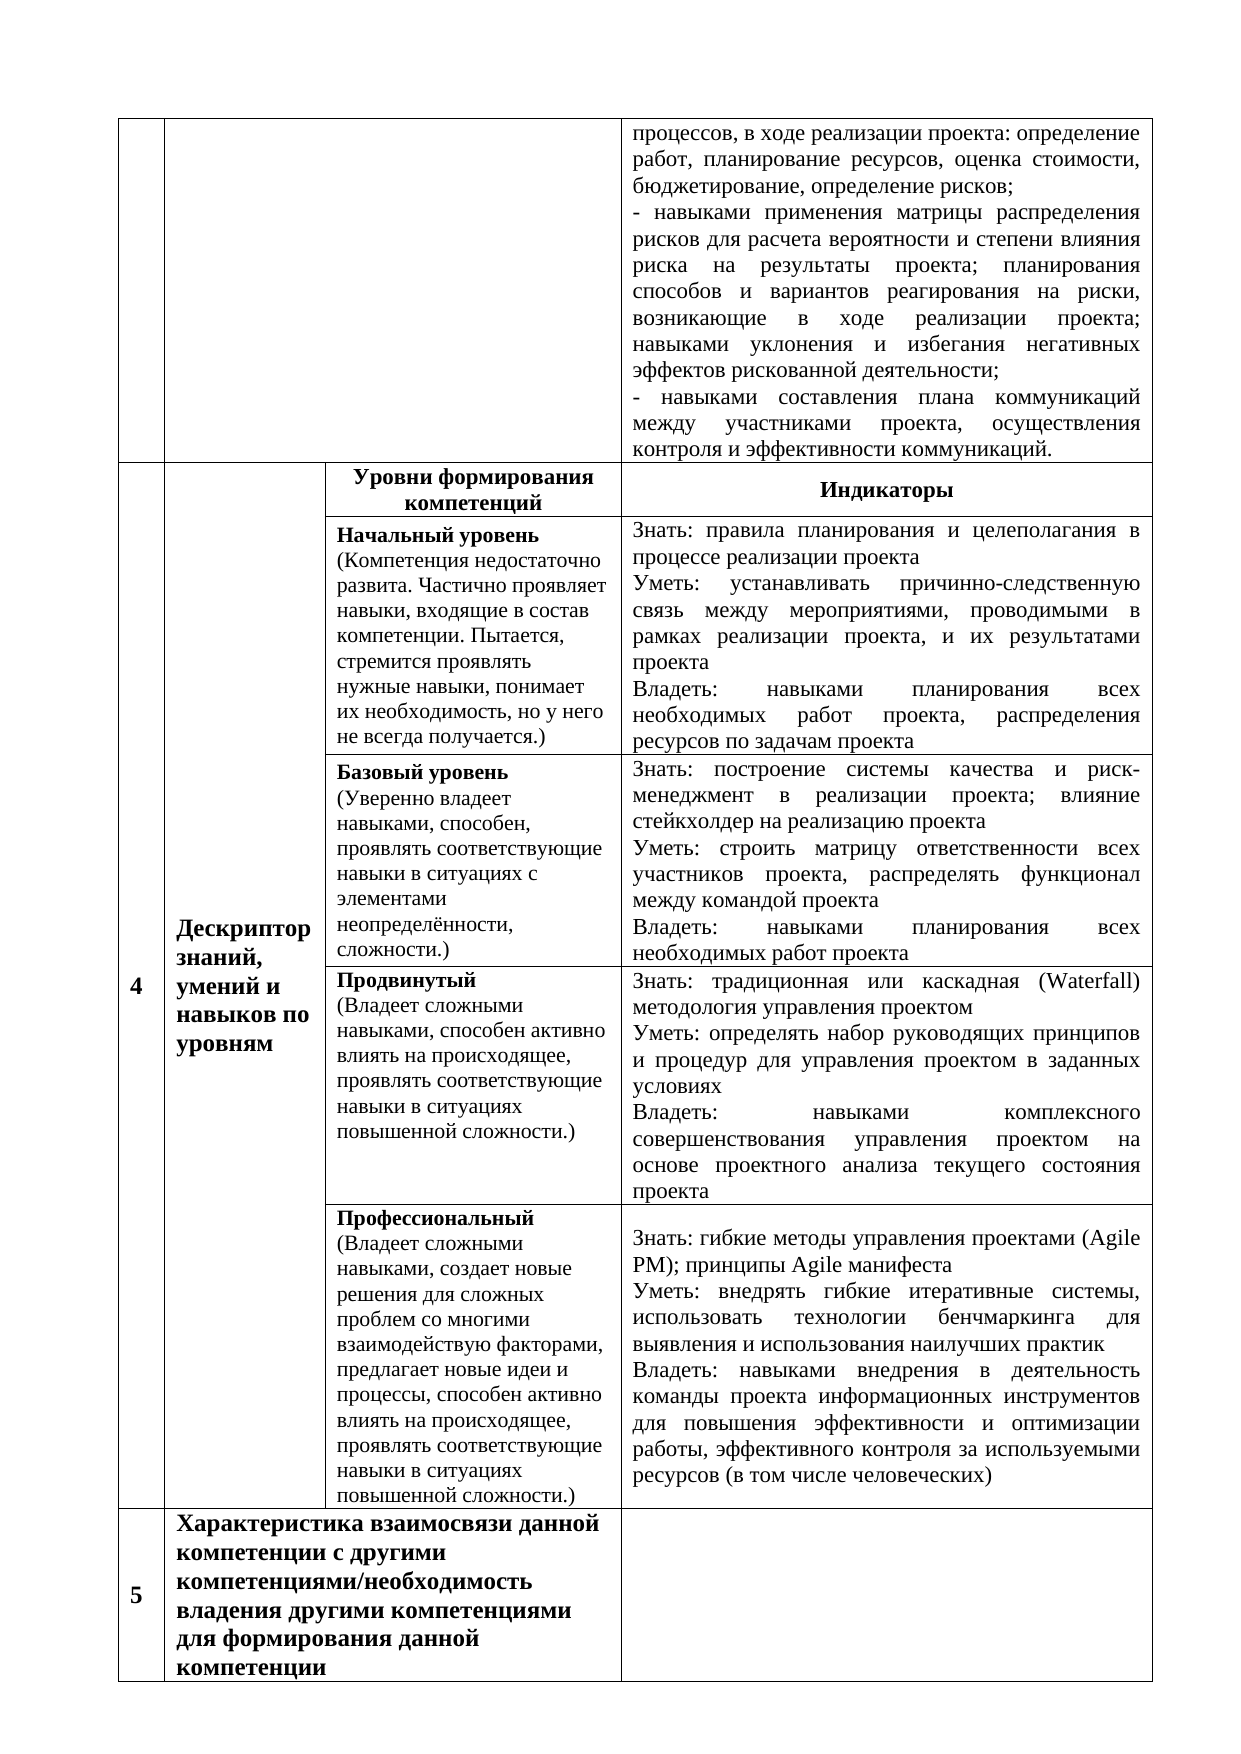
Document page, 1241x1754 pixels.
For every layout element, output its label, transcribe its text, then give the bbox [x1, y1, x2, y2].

table_cell Характеристика взаимосвязи данной компетенции с другими компетенциями/необходимость владения другими компетенциями для формирования данной компетенции [165, 1509, 621, 1681]
table_cell 3 [119, 119, 164, 462]
table_cell Начальный уровень (Компетенция недостаточно развита. Частично проявляет навыки, входящие в состав компетенции. Пытается, стремится проявлять нужные навыки, понимает их необходимость, но у него не всегда получается.) [326, 517, 621, 754]
table_cell Продвинутый (Владеет сложными навыками, способен активно влиять на происходящее, проявлять соответствующие навыки в ситуациях повышенной сложности.) [326, 967, 621, 1204]
table_cell Знать: гибкие методы управления проектами (Agile PM); принципы Agile манифеста Уметь: внедрять гибкие итеративные системы, использовать технологии бенчмаркинга для выявления и использования наилучших практик Владеть: навыками внедрения в деятельность команды проекта информационных инструментов для повышения эффективности и оптимизации работы, эффективного контроля за используемыми ресурсов (в том числе человеческих) [622, 1205, 1152, 1507]
table_cell 5 [119, 1509, 164, 1681]
table_cell Базовый уровень (Уверенно владеет навыками, способен, проявлять соответствующие навыки в ситуациях с элементами неопределённости, сложности.) [326, 755, 621, 966]
table_cell [622, 1509, 1152, 1681]
table_cell Знать: правила планирования и целеполагания в процессе реализации проекта Уметь: устанавливать причинно-следственную связь между мероприятиями, проводимыми в рамках реализации проекта, и их результатами проекта Владеть: навыками планирования всех необходимых работ проекта, распределения ресурсов по задачам проекта [622, 517, 1152, 754]
table_cell 4 [119, 463, 164, 1507]
table_cell Профессиональный (Владеет сложными навыками, создает новые решения для сложных проблем со многими взаимодействую факторами, предлагает новые идеи и процессы, способен активно влиять на происходящее, проявлять соответствующие навыки в ситуациях повышенной сложности.) [326, 1205, 621, 1507]
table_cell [622, 119, 1152, 462]
table_cell Уровни формирования компетенций [326, 463, 621, 516]
table_cell Дескриптор знаний, умений и навыков по уровням [165, 463, 325, 1507]
table_cell Знать: построение системы качества и риск-менеджмент в реализации проекта; влияние стейкхолдер на реализацию проекта Уметь: строить матрицу ответственности всех участников проекта, распределять функционал между командой проекта Владеть: навыками планирования всех необходимых работ проекта [622, 755, 1152, 966]
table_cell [165, 119, 621, 462]
table_cell Индикаторы [622, 463, 1152, 516]
table_cell Знать: традиционная или каскадная (Waterfall) методология управления проектом Уметь: определять набор руководящих принципов и процедур для управления проектом в заданных условиях Владеть: навыками комплексного совершенствования управления проектом на основе проектного анализа текущего состояния проекта [622, 967, 1152, 1204]
